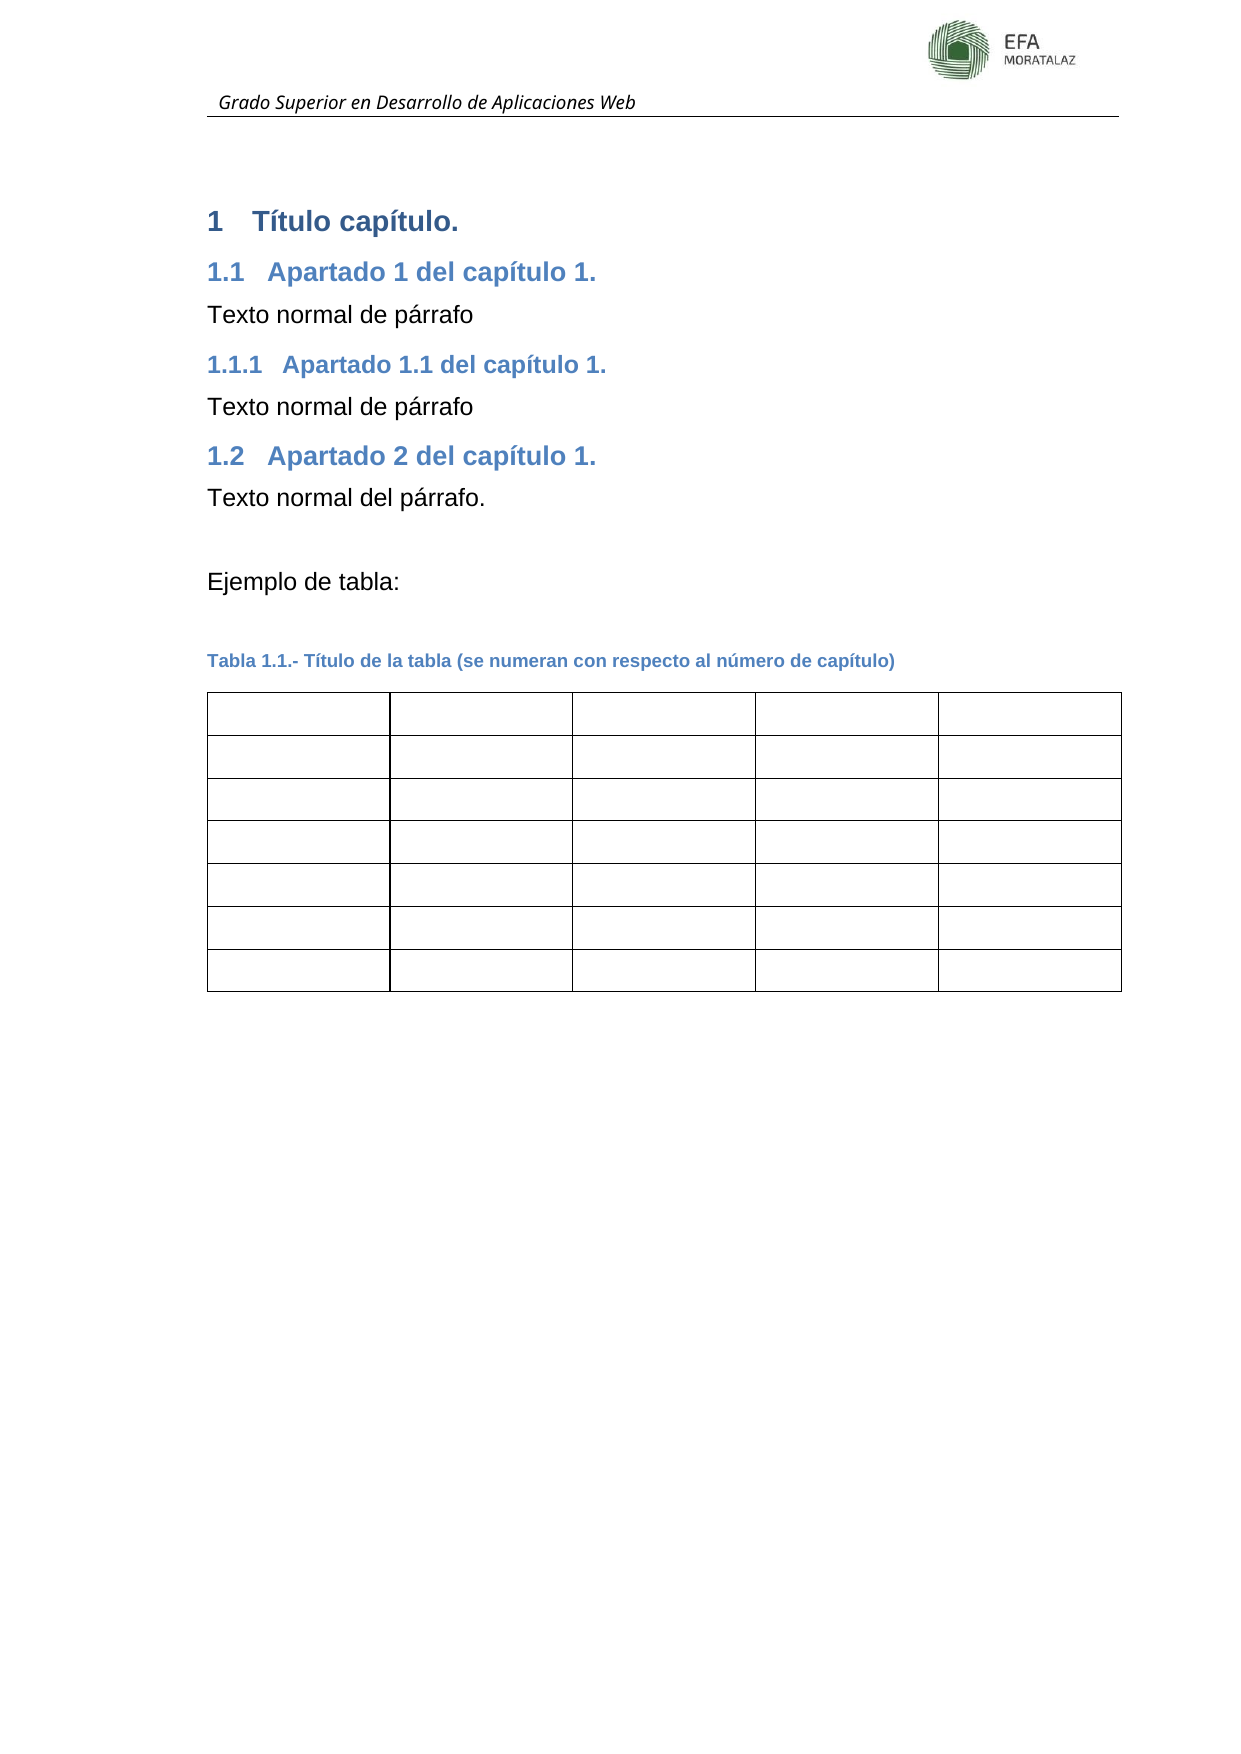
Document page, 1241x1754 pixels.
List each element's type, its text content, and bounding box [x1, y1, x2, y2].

table_cell [939, 864, 1121, 906]
text Texto normal de párrafo [207, 300, 1122, 329]
text Texto normal de párrafo [207, 392, 1122, 421]
table_cell [939, 736, 1121, 778]
table_cell [939, 950, 1121, 991]
subtitle Apartado 2 del capítulo 1. [207, 442, 1122, 471]
table_cell [573, 950, 755, 991]
table_cell [208, 950, 389, 991]
table_cell [391, 864, 572, 906]
table_cell [391, 736, 572, 778]
table_cell [573, 736, 755, 778]
table_header [573, 693, 755, 735]
table_cell [573, 779, 755, 820]
subtitle Título capítulo. [207, 208, 1122, 237]
table_cell [939, 779, 1121, 820]
table_cell [939, 907, 1121, 948]
table_header [939, 693, 1121, 735]
table_cell [208, 821, 389, 863]
table_cell [208, 907, 389, 948]
picture [904, 2, 1108, 97]
table_cell [756, 864, 938, 906]
table_header [208, 693, 389, 735]
text Tabla 1.1.- Título de la tabla (se numeran con respecto al número de capítulo) [207, 650, 1122, 671]
table_cell [391, 950, 572, 991]
table_cell [756, 907, 938, 948]
table_cell [573, 821, 755, 863]
table_cell [573, 907, 755, 948]
table_cell [756, 950, 938, 991]
subtitle Apartado 1 del capítulo 1. [207, 258, 1122, 287]
subtitle Apartado 1.1 del capítulo 1. [207, 350, 1122, 379]
table_cell [208, 736, 389, 778]
table_cell [391, 779, 572, 820]
table_cell [391, 821, 572, 863]
table_header [756, 693, 938, 735]
text Ejemplo de tabla: [207, 567, 1122, 596]
table_cell [756, 821, 938, 863]
table_cell [573, 864, 755, 906]
table_cell [756, 736, 938, 778]
table_cell [208, 779, 389, 820]
table_cell [391, 907, 572, 948]
table_cell [208, 864, 389, 906]
table_header [391, 693, 572, 735]
table_cell [756, 779, 938, 820]
text Texto normal del párrafo. [207, 483, 1122, 512]
table_cell [939, 821, 1121, 863]
